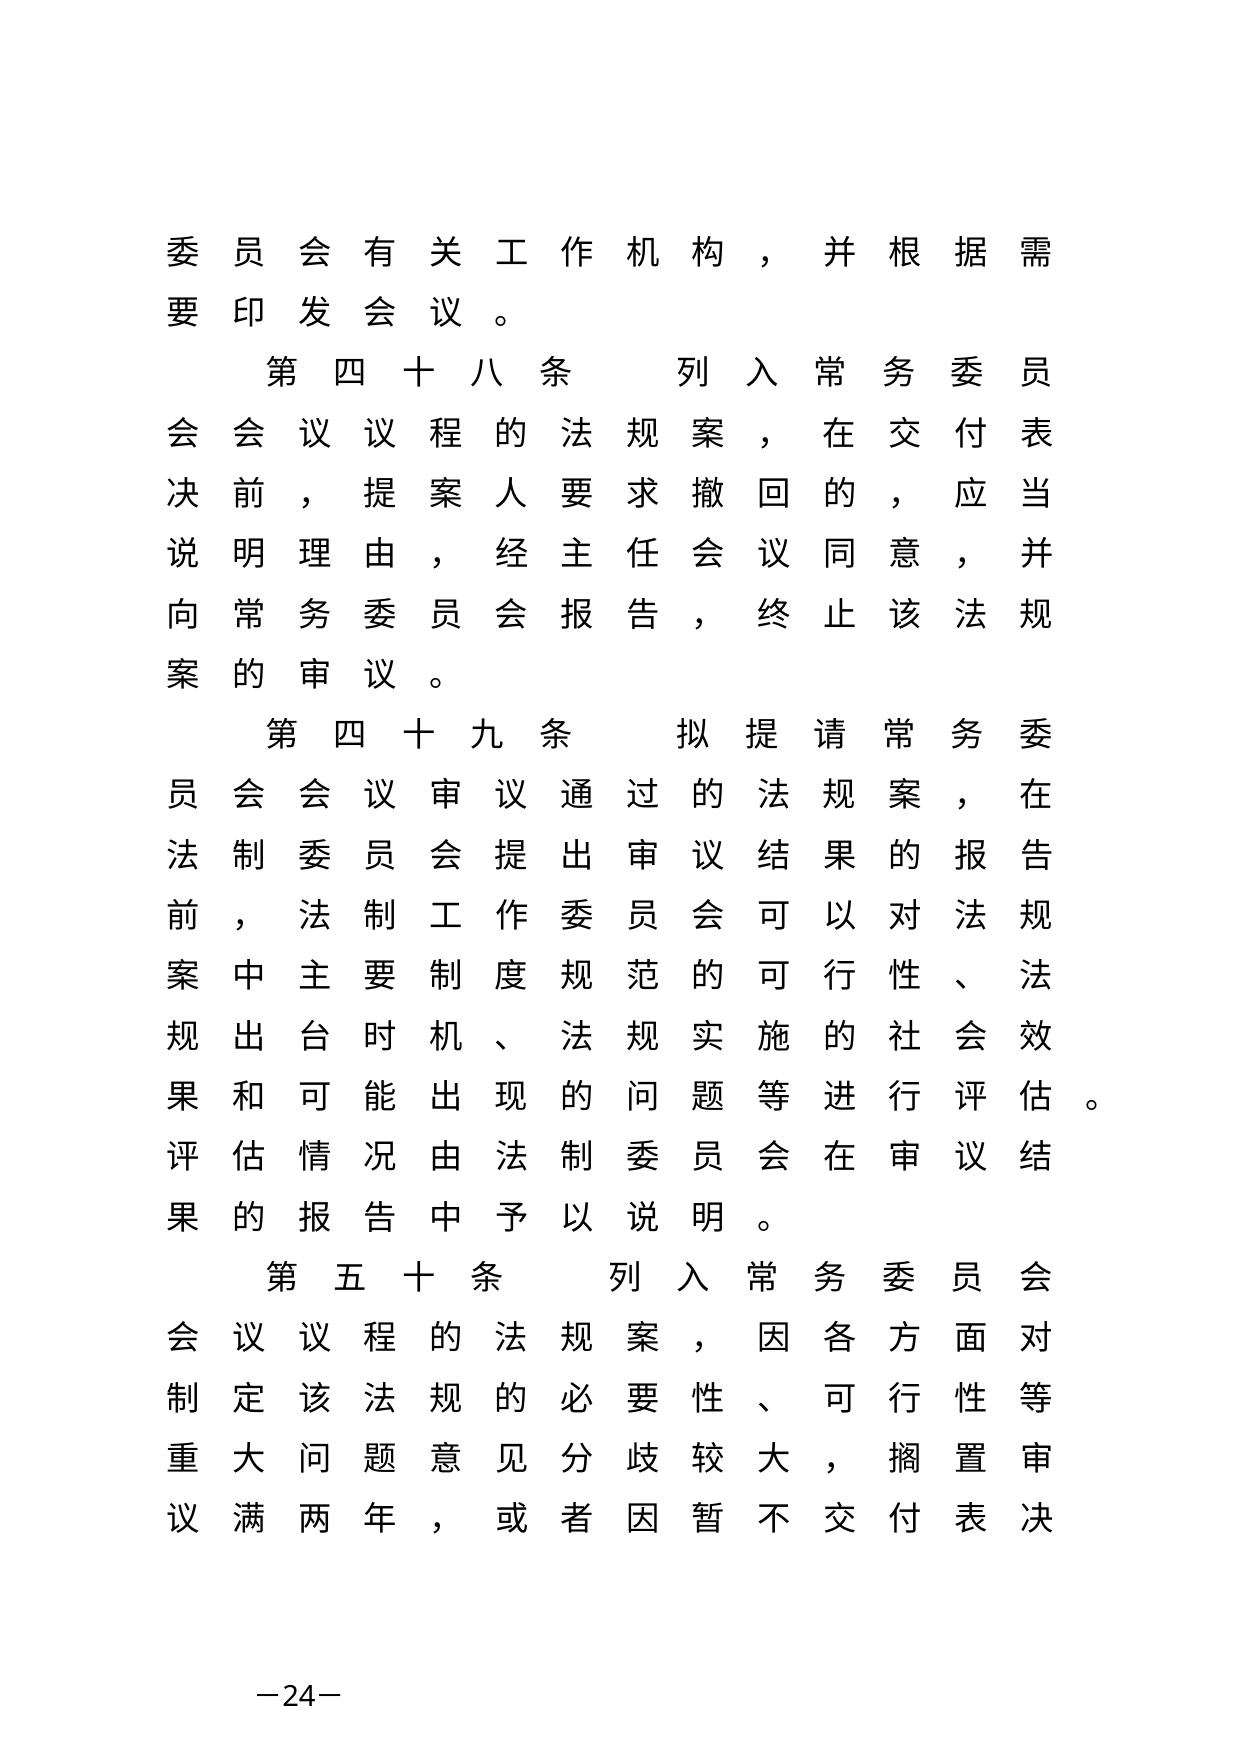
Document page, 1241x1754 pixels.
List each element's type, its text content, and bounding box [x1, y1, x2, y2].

text 第四十八条 列入常务委员会会议议程的法规案，在交付表决前，提案人要求撤回的，应当说明理由，经主任会议同意，并向常务委员会报告，终止该法规案的审议。 [167, 340, 1085, 702]
text 第四十九条 拟提请常务委员会会议审议通过的法规案，在法制委员会提出审议结果的报告前，法制工作委员会可以对法规案中主要制度规范的可行性、法规出台时机、法规实施的社会效果和可能出现的问题等进行评估。评估情况由法制委员会在审议结果的报告中予以说明。 [167, 702, 1085, 1245]
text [167, 1245, 1085, 1546]
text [167, 219, 1085, 340]
